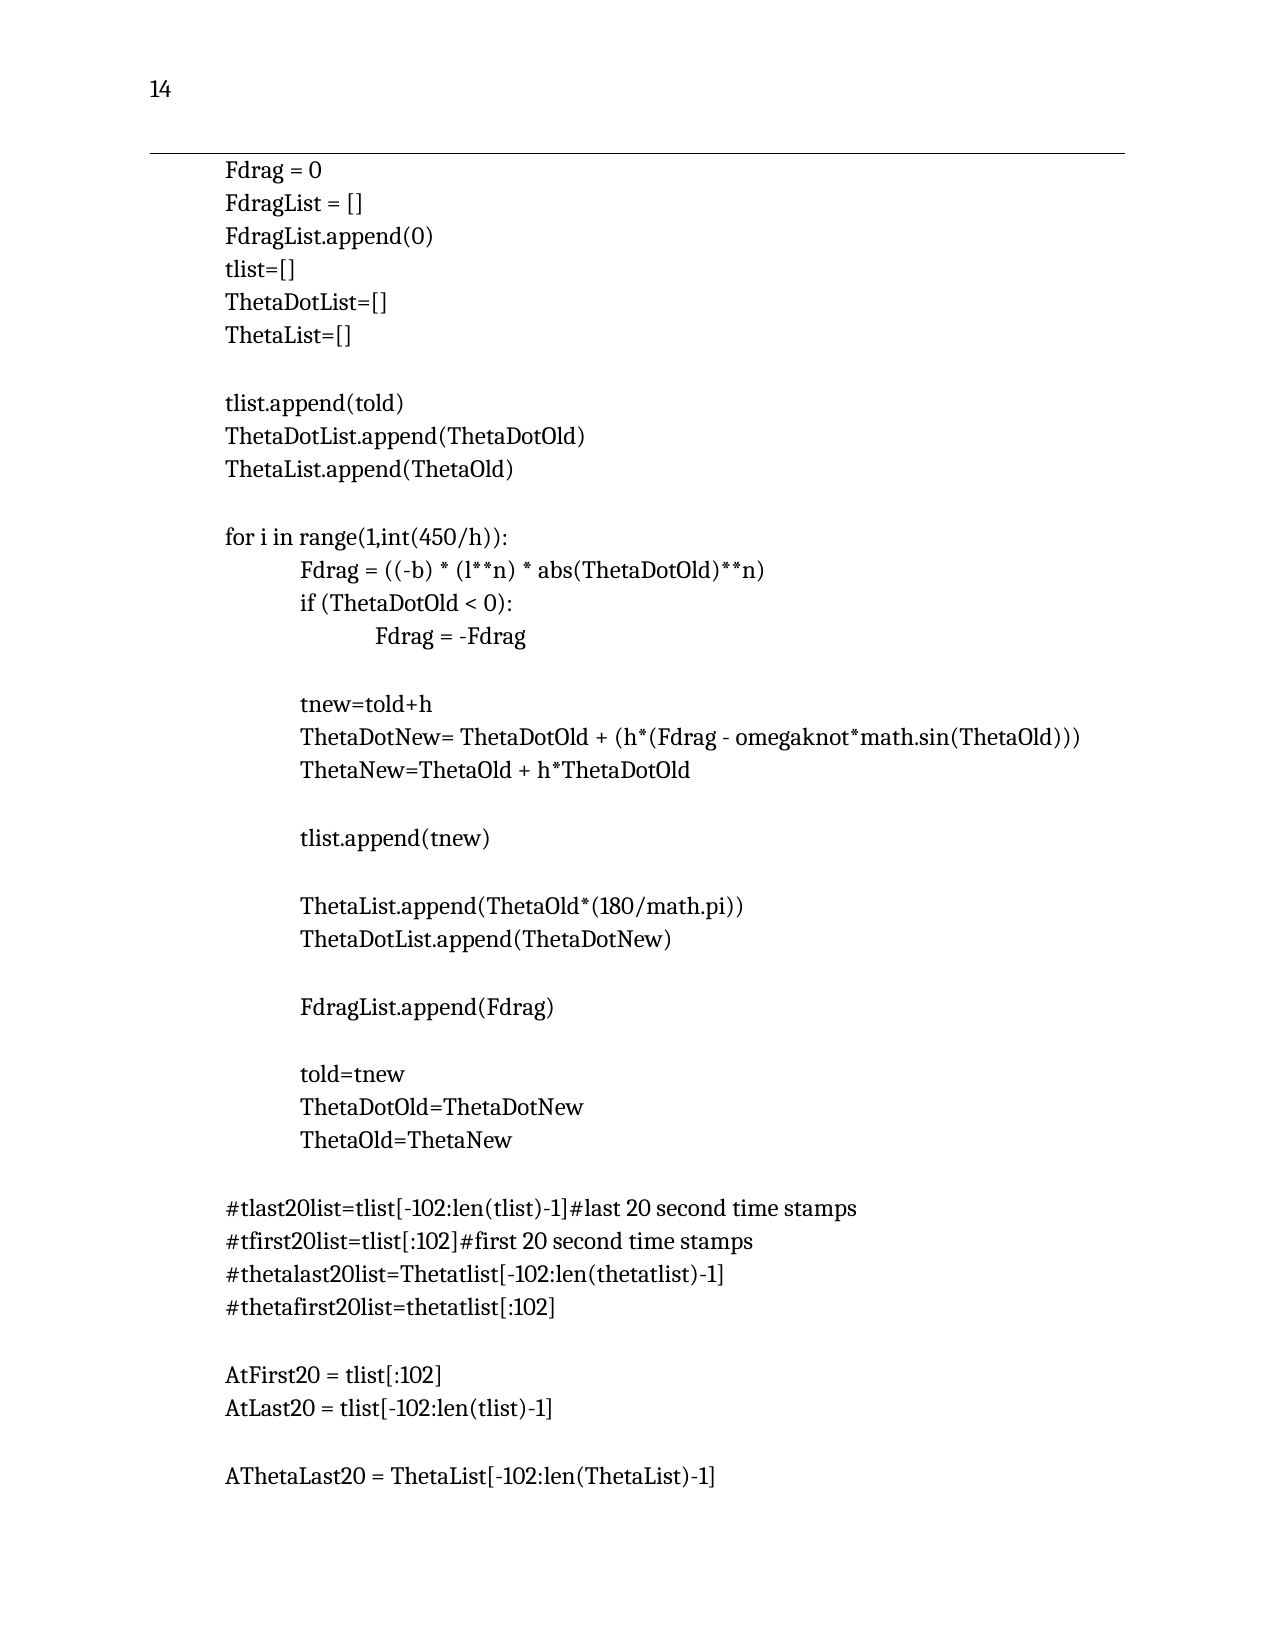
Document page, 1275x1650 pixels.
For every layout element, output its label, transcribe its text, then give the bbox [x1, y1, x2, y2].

text Fdrag = 0 [150, 154, 1125, 185]
text tlist.append(told) [150, 386, 1125, 418]
text AThetaLast20 = ThetaList[-102:len(ThetaList)-1] [150, 1459, 1125, 1491]
text ThetaDotList.append(ThetaDotOld) [150, 419, 1125, 451]
text ThetaNew=ThetaOld + h*ThetaDotOld [150, 753, 1125, 785]
text ThetaList=[] [150, 318, 1125, 350]
text tlist=[] [150, 252, 1125, 284]
text #tfirst20list=tlist[:102]#first 20 second time stamps [150, 1224, 1125, 1256]
text ThetaList.append(ThetaOld*(180/math.pi)) [150, 888, 1125, 920]
text Fdrag = ((-b) * (l**n) * abs(ThetaDotOld)**n) [150, 553, 1125, 585]
text tnew=told+h [150, 687, 1125, 719]
text #thetalast20list=Thetatlist[-102:len(thetatlist)-1] [150, 1257, 1125, 1289]
text ThetaDotNew= ThetaDotOld + (h*(Fdrag - omegaknot*math.sin(ThetaOld))) [150, 720, 1125, 752]
text for i in range(1,int(450/h)): [150, 520, 1125, 552]
text FdragList.append(0) [150, 219, 1125, 251]
text Fdrag = -Fdrag [150, 619, 1125, 651]
text ThetaDotList=[] [150, 285, 1125, 317]
text AtFirst20 = tlist[:102] [150, 1358, 1125, 1390]
text ThetaOld=ThetaNew [150, 1123, 1125, 1155]
text tlist.append(tnew) [150, 821, 1125, 852]
text if (ThetaDotOld < 0): [150, 586, 1125, 618]
text ThetaDotOld=ThetaDotNew [150, 1090, 1125, 1122]
text #thetafirst20list=thetatlist[:102] [150, 1290, 1125, 1322]
text FdragList = [] [150, 186, 1125, 218]
text ThetaList.append(ThetaOld) [150, 452, 1125, 484]
text AtLast20 = tlist[-102:len(tlist)-1] [150, 1391, 1125, 1423]
text FdragList.append(Fdrag) [150, 989, 1125, 1021]
text told=tnew [150, 1057, 1125, 1089]
text #tlast20list=tlist[-102:len(tlist)-1]#last 20 second time stamps [150, 1191, 1125, 1223]
text ThetaDotList.append(ThetaDotNew) [150, 921, 1125, 953]
